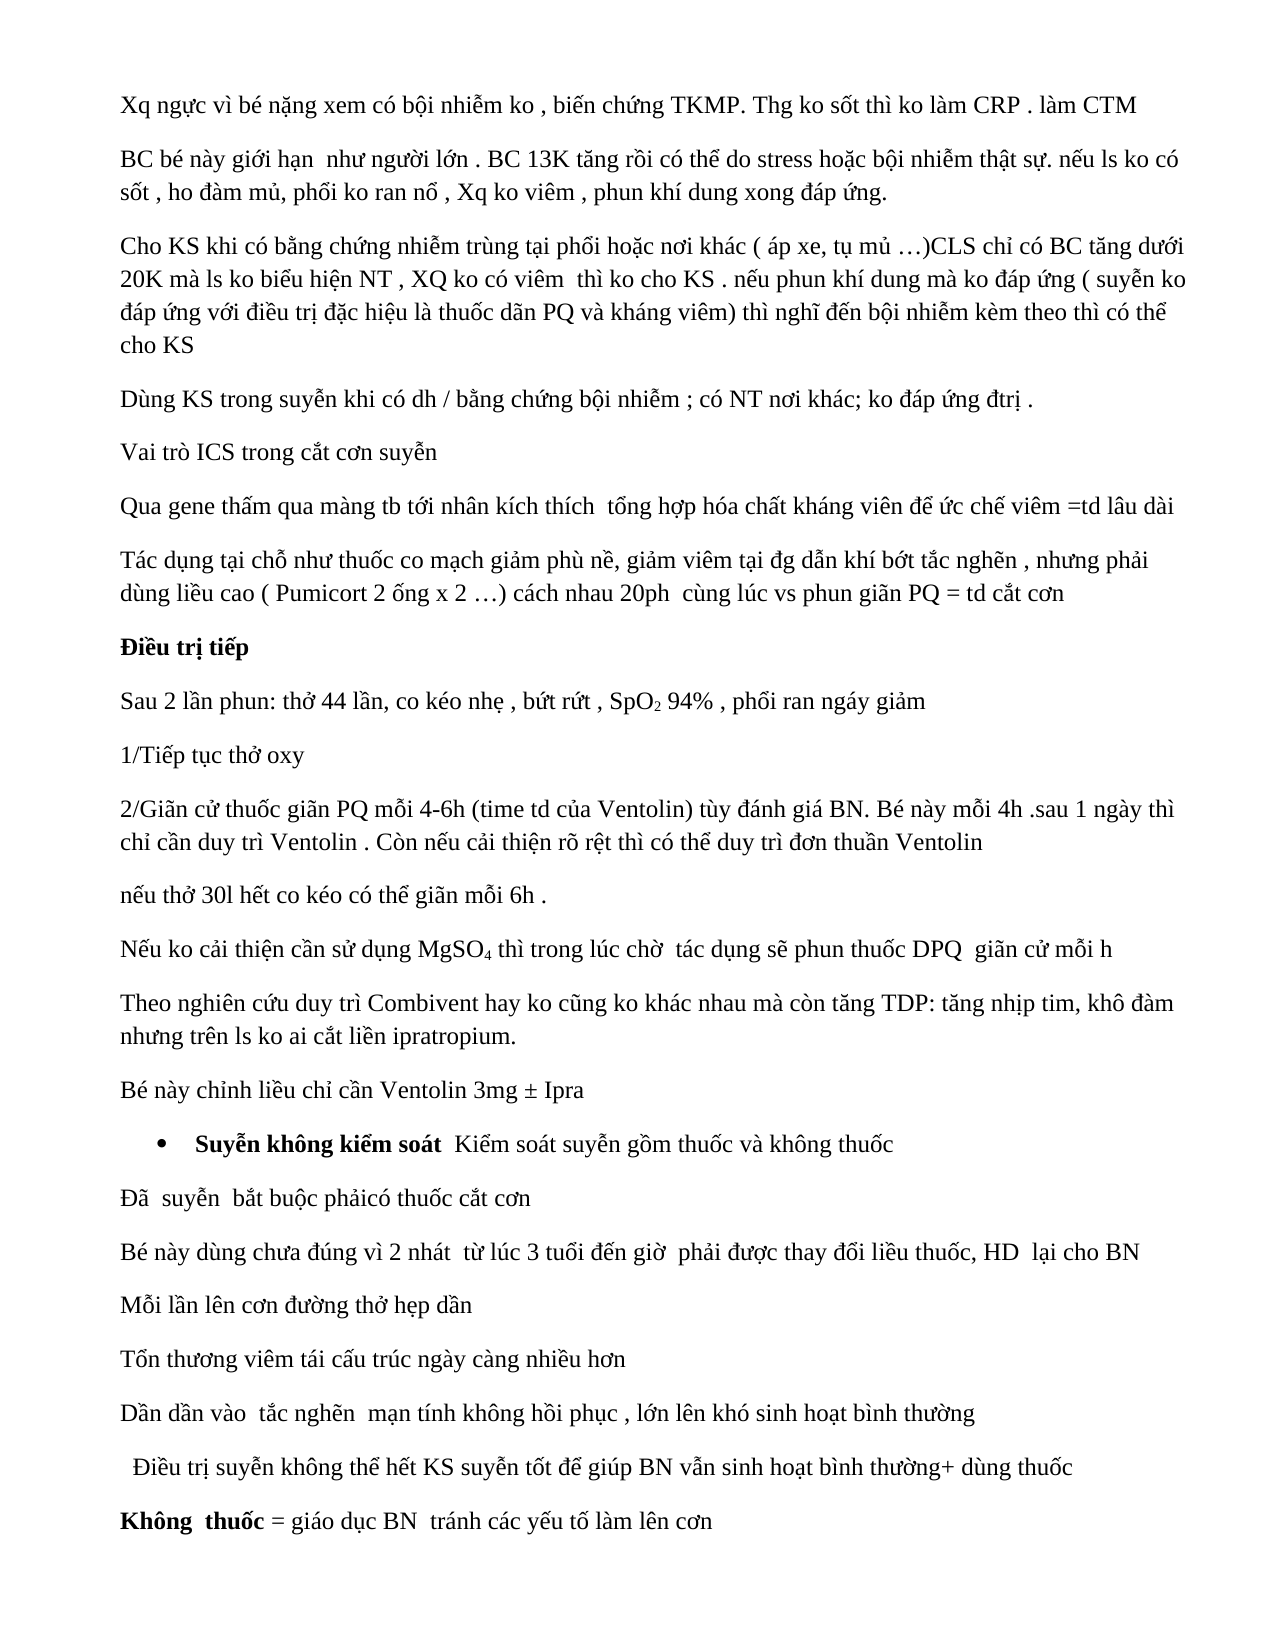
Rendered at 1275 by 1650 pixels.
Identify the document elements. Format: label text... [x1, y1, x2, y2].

text Xq ngực vì bé nặng xem có bội nhiễm ko , biến chứng TKMP. Thg ko sốt thì ko làm CRP . làm CTM [120, 90, 1200, 119]
text Sau 2 lần phun: thở 44 lần, co kéo nhẹ , bứt rứt , SpO2 94% , phổi ran ngáy giảm [120, 686, 1200, 715]
text BC bé này giới hạn như người lớn . BC 13K tăng rồi có thể do stress hoặc bội nhiễm thật sự. nếu ls ko có sốt , ho đàm mủ, phổi ko ran nổ , Xq ko viêm , phun khí dung xong đáp ứng. [120, 144, 1200, 206]
text Điều trị tiếp [120, 632, 1200, 661]
text Bé này dùng chưa đúng vì 2 nhát từ lúc 3 tuổi đến giờ phải được thay đổi liều thuốc, HD lại cho BN [120, 1237, 1200, 1265]
list Suyễn không kiểm soát Kiểm soát suyễn gồm thuốc và không thuốc [157, 1129, 1200, 1158]
text Nếu ko cải thiện cần sử dụng MgSO4 thì trong lúc chờ tác dụng sẽ phun thuốc DPQ giãn cử mỗi h [120, 934, 1200, 963]
text Vai trò ICS trong cắt cơn suyễn [120, 437, 1200, 466]
text Dần dần vào tắc nghẽn mạn tính không hồi phục , lớn lên khó sinh hoạt bình thường [120, 1398, 1200, 1427]
text Theo nghiên cứu duy trì Combivent hay ko cũng ko khác nhau mà còn tăng TDP: tăng nhịp tim, khô đàm nhưng trên ls ko ai cắt liền ipratropium. [120, 988, 1200, 1050]
text Qua gene thấm qua màng tb tới nhân kích thích tổng hợp hóa chất kháng viên để ức chế viêm =td lâu dài [120, 491, 1200, 520]
text Bé này chỉnh liều chỉ cần Ventolin 3mg ± Ipra [120, 1075, 1200, 1104]
text Không thuốc = giáo dục BN tránh các yếu tố làm lên cơn [120, 1506, 1200, 1535]
text Dùng KS trong suyễn khi có dh / bằng chứng bội nhiễm ; có NT nơi khác; ko đáp ứng đtrị . [120, 384, 1200, 412]
text Cho KS khi có bằng chứng nhiễm trùng tại phổi hoặc nơi khác ( áp xe, tụ mủ …)CLS chỉ có BC tăng dưới 20K mà ls ko biểu hiện NT , XQ ko có viêm thì ko cho KS . nếu phun khí dung mà ko đáp ứng ( suyễn ko đáp ứng với điều trị đặc hiệu là thuốc dãn PQ và kháng viêm) thì nghĩ đến bội nhiễm kèm theo thì có thể cho KS [120, 231, 1200, 358]
text Điều trị suyễn không thể hết KS suyễn tốt để giúp BN vẫn sinh hoạt bình thường+ dùng thuốc [120, 1452, 1200, 1481]
text 1/Tiếp tục thở oxy [120, 740, 1200, 768]
text nếu thở 30l hết co kéo có thể giãn mỗi 6h . [120, 881, 1200, 909]
text 2/Giãn cử thuốc giãn PQ mỗi 4-6h (time td của Ventolin) tùy đánh giá BN. Bé này mỗi 4h .sau 1 ngày thì chỉ cần duy trì Ventolin . Còn nếu cải thiện rõ rệt thì có thể duy trì đơn thuần Ventolin [120, 794, 1200, 855]
text Tổn thương viêm tái cấu trúc ngày càng nhiều hơn [120, 1344, 1200, 1373]
text Tác dụng tại chỗ như thuốc co mạch giảm phù nề, giảm viêm tại đg dẫn khí bớt tắc nghẽn , nhưng phải dùng liều cao ( Pumicort 2 ống x 2 …) cách nhau 20ph cùng lúc vs phun giãn PQ = td cắt cơn [120, 545, 1200, 607]
text Đã suyễn bắt buộc phảicó thuốc cắt cơn [120, 1183, 1200, 1212]
text Mỗi lần lên cơn đường thở hẹp dần [120, 1291, 1200, 1319]
